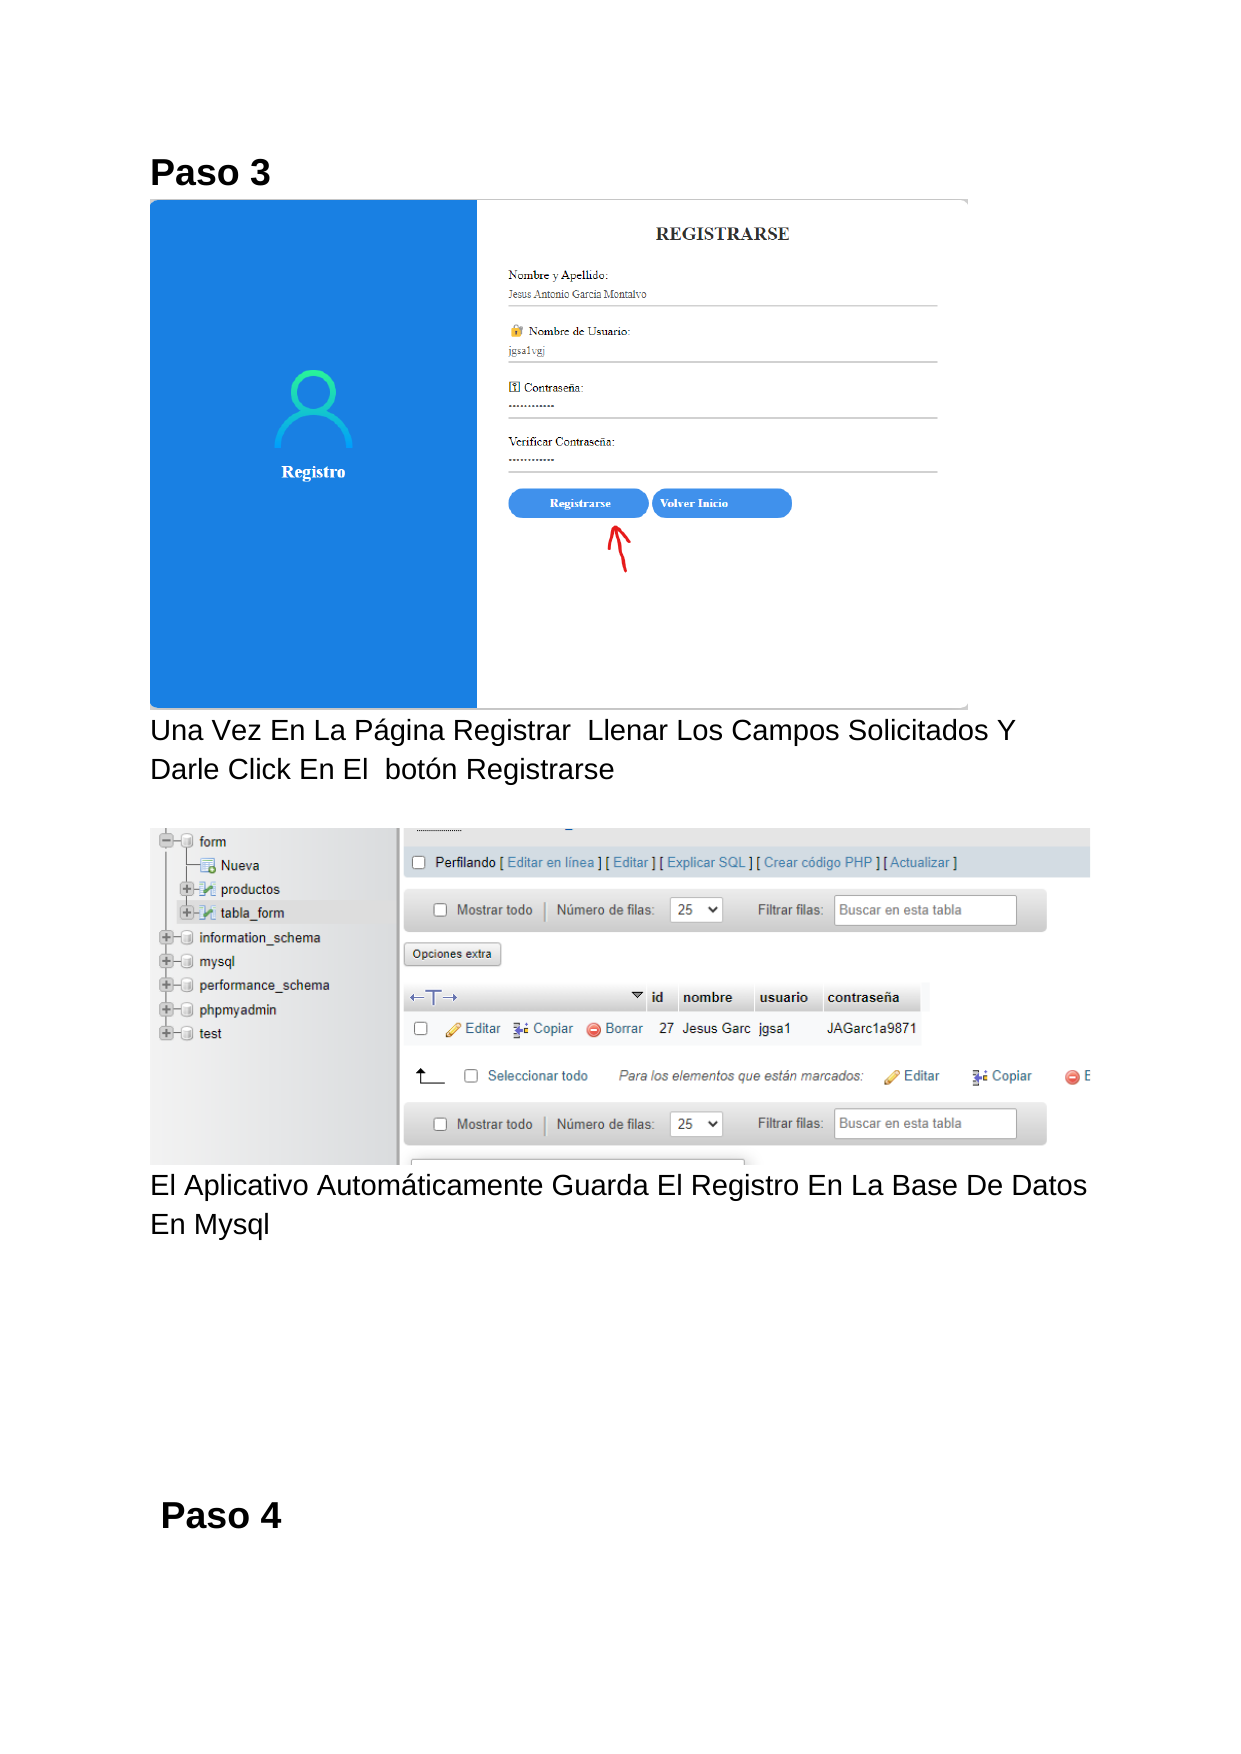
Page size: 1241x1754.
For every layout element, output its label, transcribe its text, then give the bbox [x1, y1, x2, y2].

text Una Vez En La Página Registrar Llenar Los Campos Solicitados Y Darle Click En El botón Registrarse [150, 713, 1090, 785]
picture [150, 828, 1091, 1165]
text Paso 3 [150, 150, 1090, 193]
text El Aplicativo Automáticamente Guarda El Registro En La Base De Datos En Mysql [150, 1168, 1090, 1240]
picture [150, 199, 968, 710]
text Paso 4 [150, 1493, 1090, 1536]
